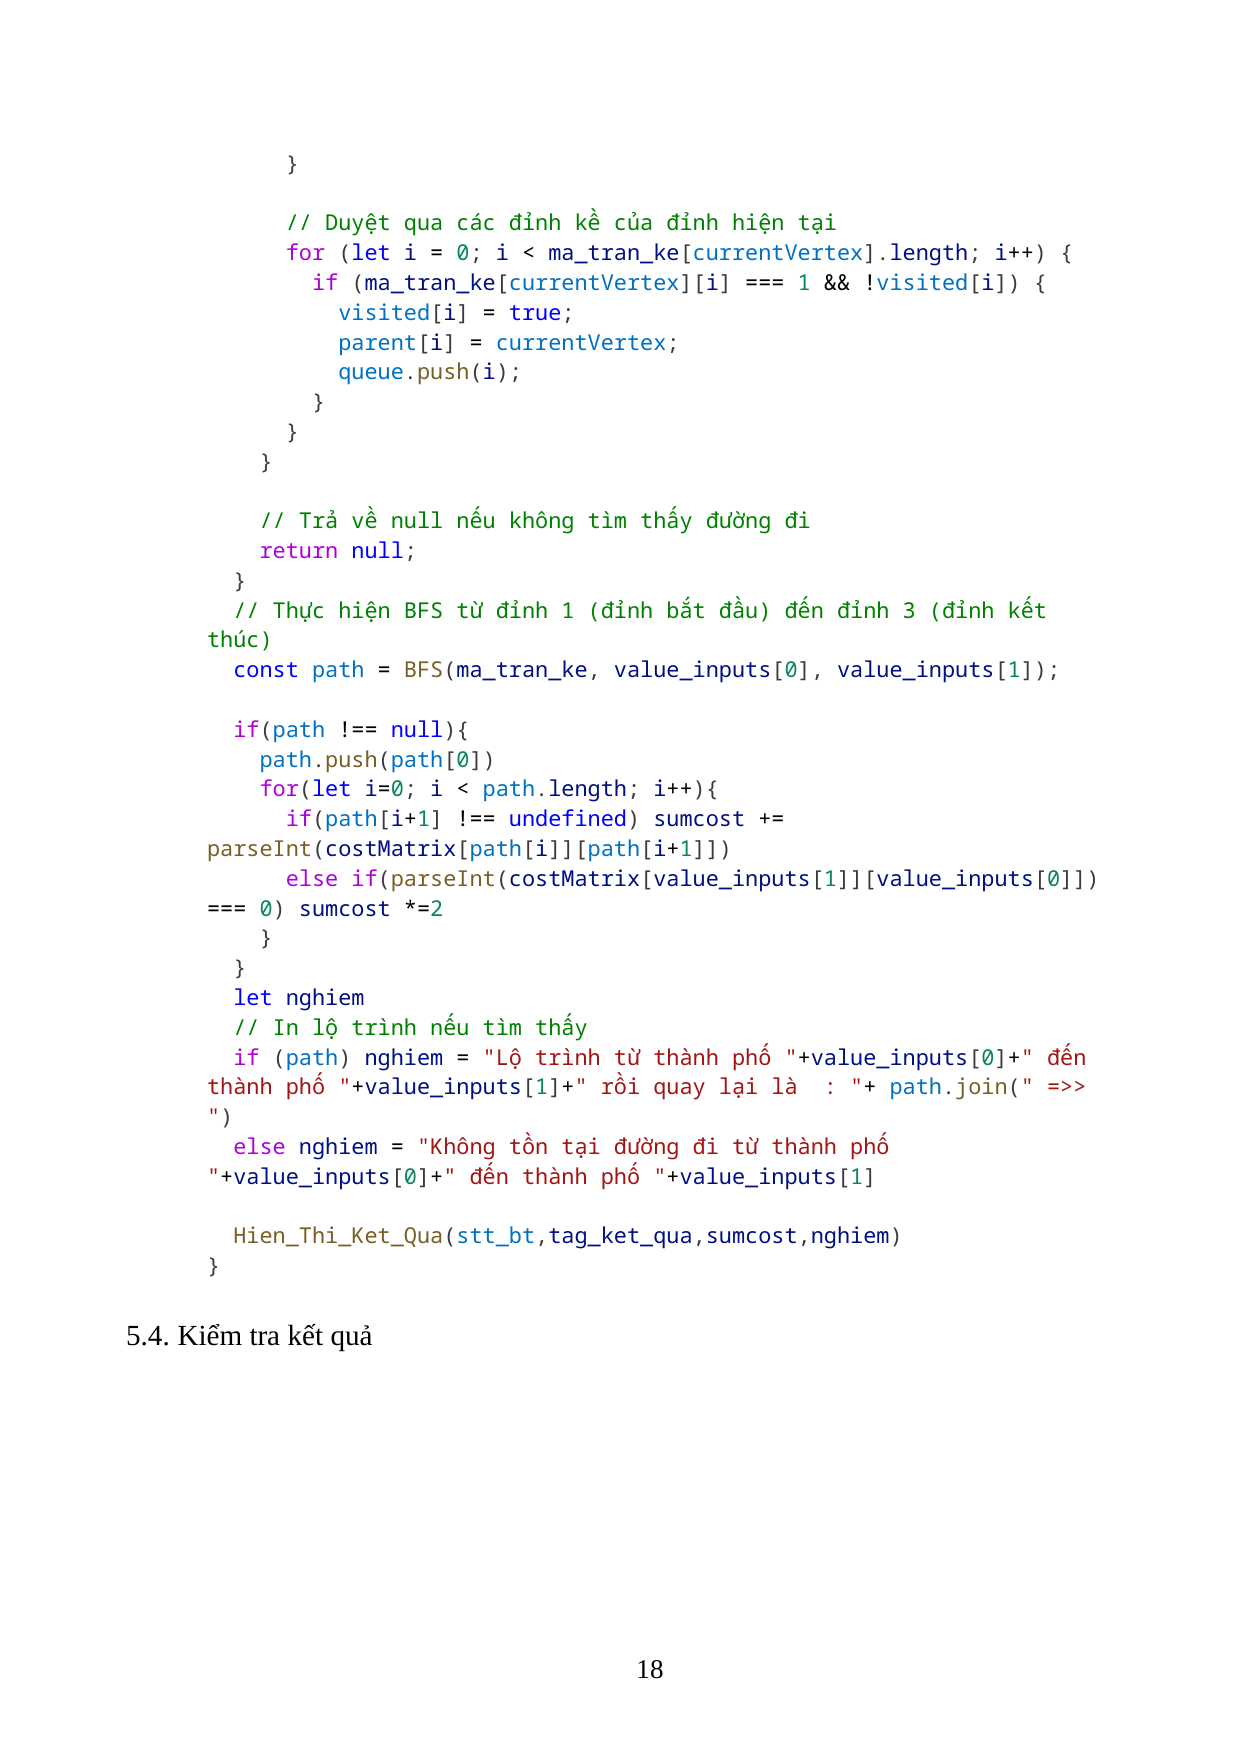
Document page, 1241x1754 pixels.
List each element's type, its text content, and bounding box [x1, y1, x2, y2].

text else if(parseInt(costMatrix[value_inputs[1]][value_inputs[0]]) === 0) sumcost *=2 [207, 863, 1122, 922]
text for (let i = 0; i < ma_tran_ke[currentVertex].length; i++) { [207, 237, 1122, 267]
text if (path) nghiem = "Lộ trình từ thành phố "+value_inputs[0]+" đến thành phố "+value_inputs[1]+" rồi quay lại là : "+ path.join(" =>> ") [207, 1041, 1122, 1131]
text const path = BFS(ma_tran_ke, value_inputs[0], value_inputs[1]); [207, 654, 1122, 684]
text } [207, 148, 1122, 177]
text for(let i=0; i < path.length; i++){ [207, 773, 1122, 803]
text queue.push(i); [207, 356, 1122, 386]
text } [207, 952, 1122, 982]
text path.push(path[0]) [207, 743, 1122, 773]
text Hien_Thi_Ket_Qua(stt_bt,tag_ket_qua,sumcost,nghiem) [207, 1220, 1122, 1250]
text // Thực hiện BFS từ đỉnh 1 (đỉnh bắt đầu) đến đỉnh 3 (đỉnh kết thúc) [207, 594, 1122, 654]
text let nghiem [207, 982, 1122, 1012]
text // Trả về null nếu không tìm thấy đường đi [207, 505, 1122, 535]
text // In lộ trình nếu tìm thấy [207, 1012, 1122, 1041]
text } [207, 416, 1122, 446]
text } [207, 922, 1122, 952]
text } [207, 386, 1122, 416]
text } [207, 1250, 1122, 1280]
text } [207, 446, 1122, 475]
text visited[i] = true; [207, 297, 1122, 326]
list Kiểm tra kết quả [126, 1318, 1122, 1352]
text return null; [207, 535, 1122, 565]
text parent[i] = currentVertex; [207, 326, 1122, 356]
text // Duyệt qua các đỉnh kề của đỉnh hiện tại [207, 207, 1122, 237]
text if(path !== null){ [207, 714, 1122, 743]
text } [207, 565, 1122, 594]
text if(path[i+1] !== undefined) sumcost += parseInt(costMatrix[path[i]][path[i+1]]) [207, 803, 1122, 863]
text if (ma_tran_ke[currentVertex][i] === 1 && !visited[i]) { [207, 267, 1122, 297]
text else nghiem = "Không tồn tại đường đi từ thành phố "+value_inputs[0]+" đến thành phố "+value_inputs[1] [207, 1131, 1122, 1190]
